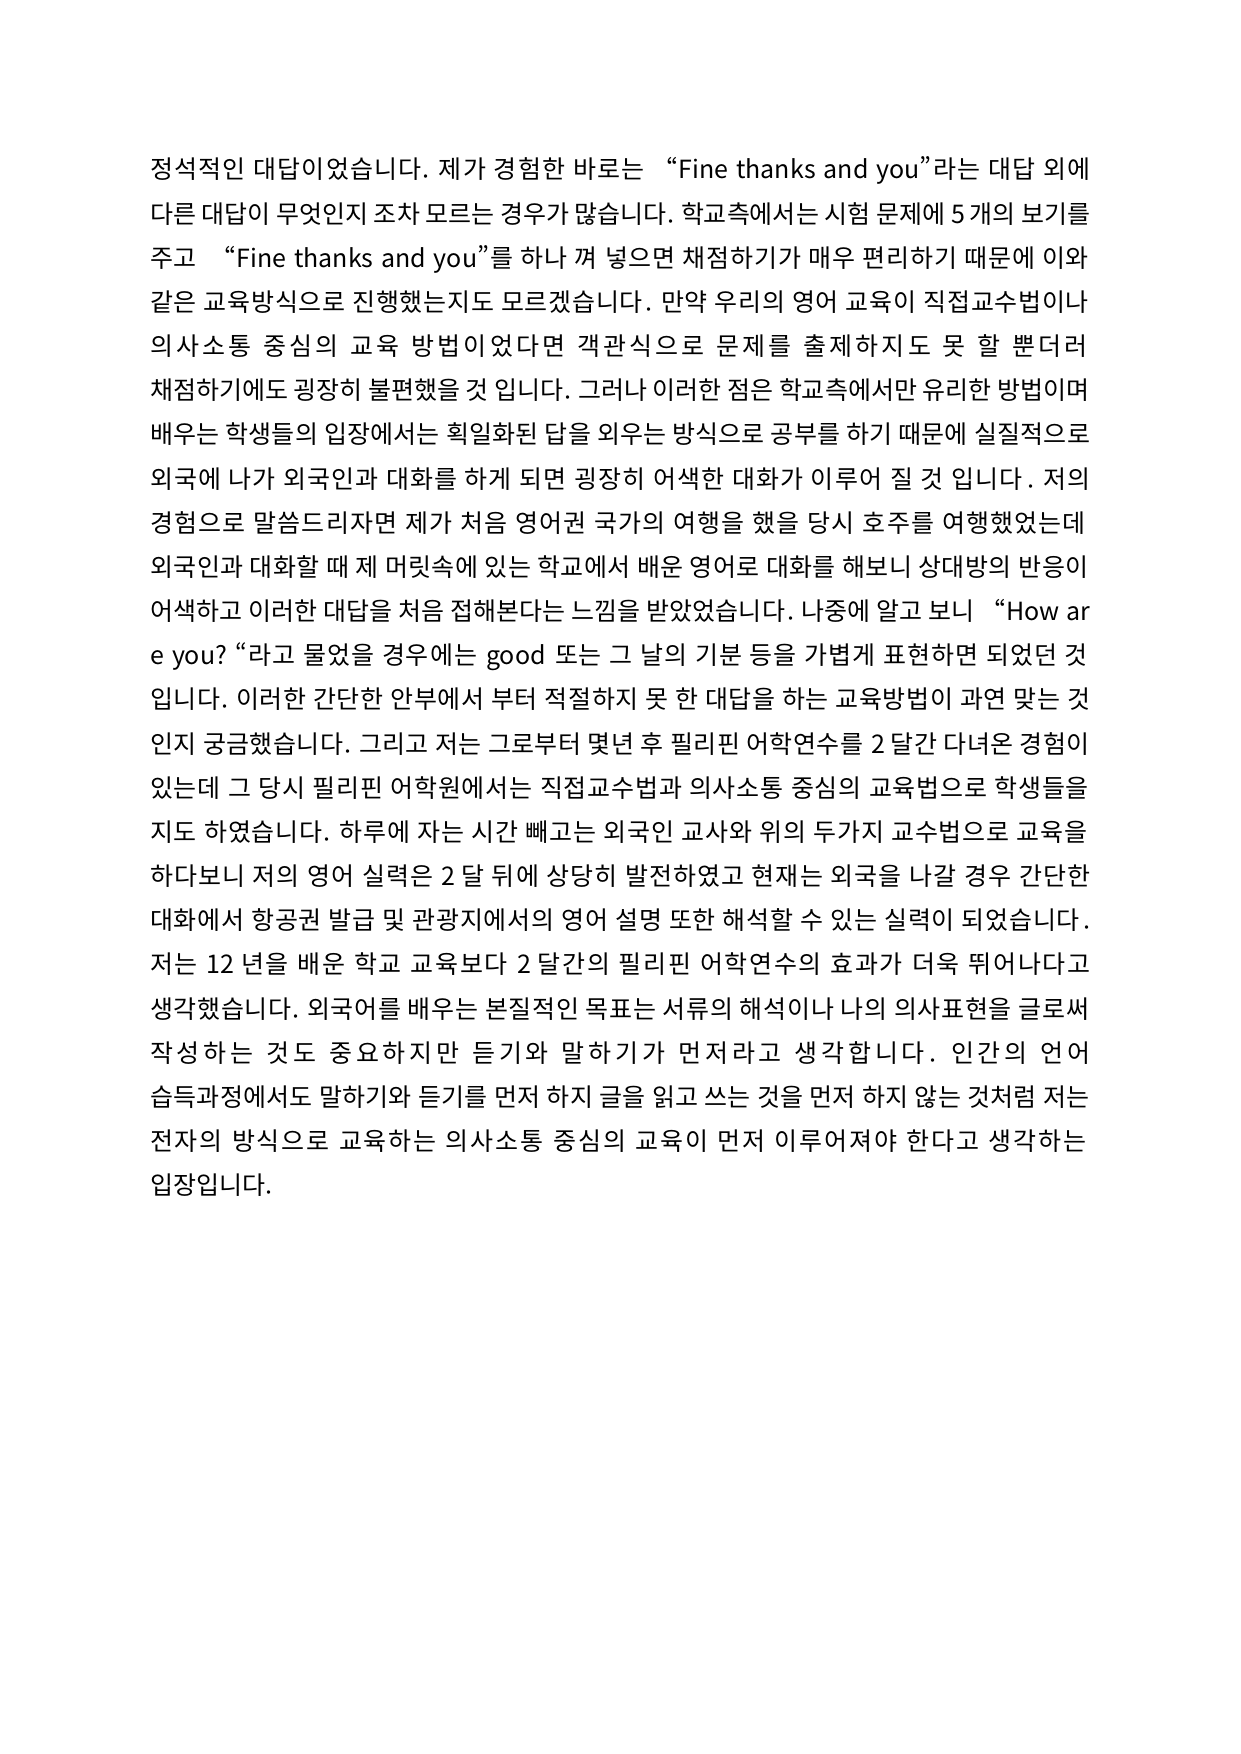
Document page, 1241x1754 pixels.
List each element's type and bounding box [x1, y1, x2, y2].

text [150, 150, 1090, 1202]
